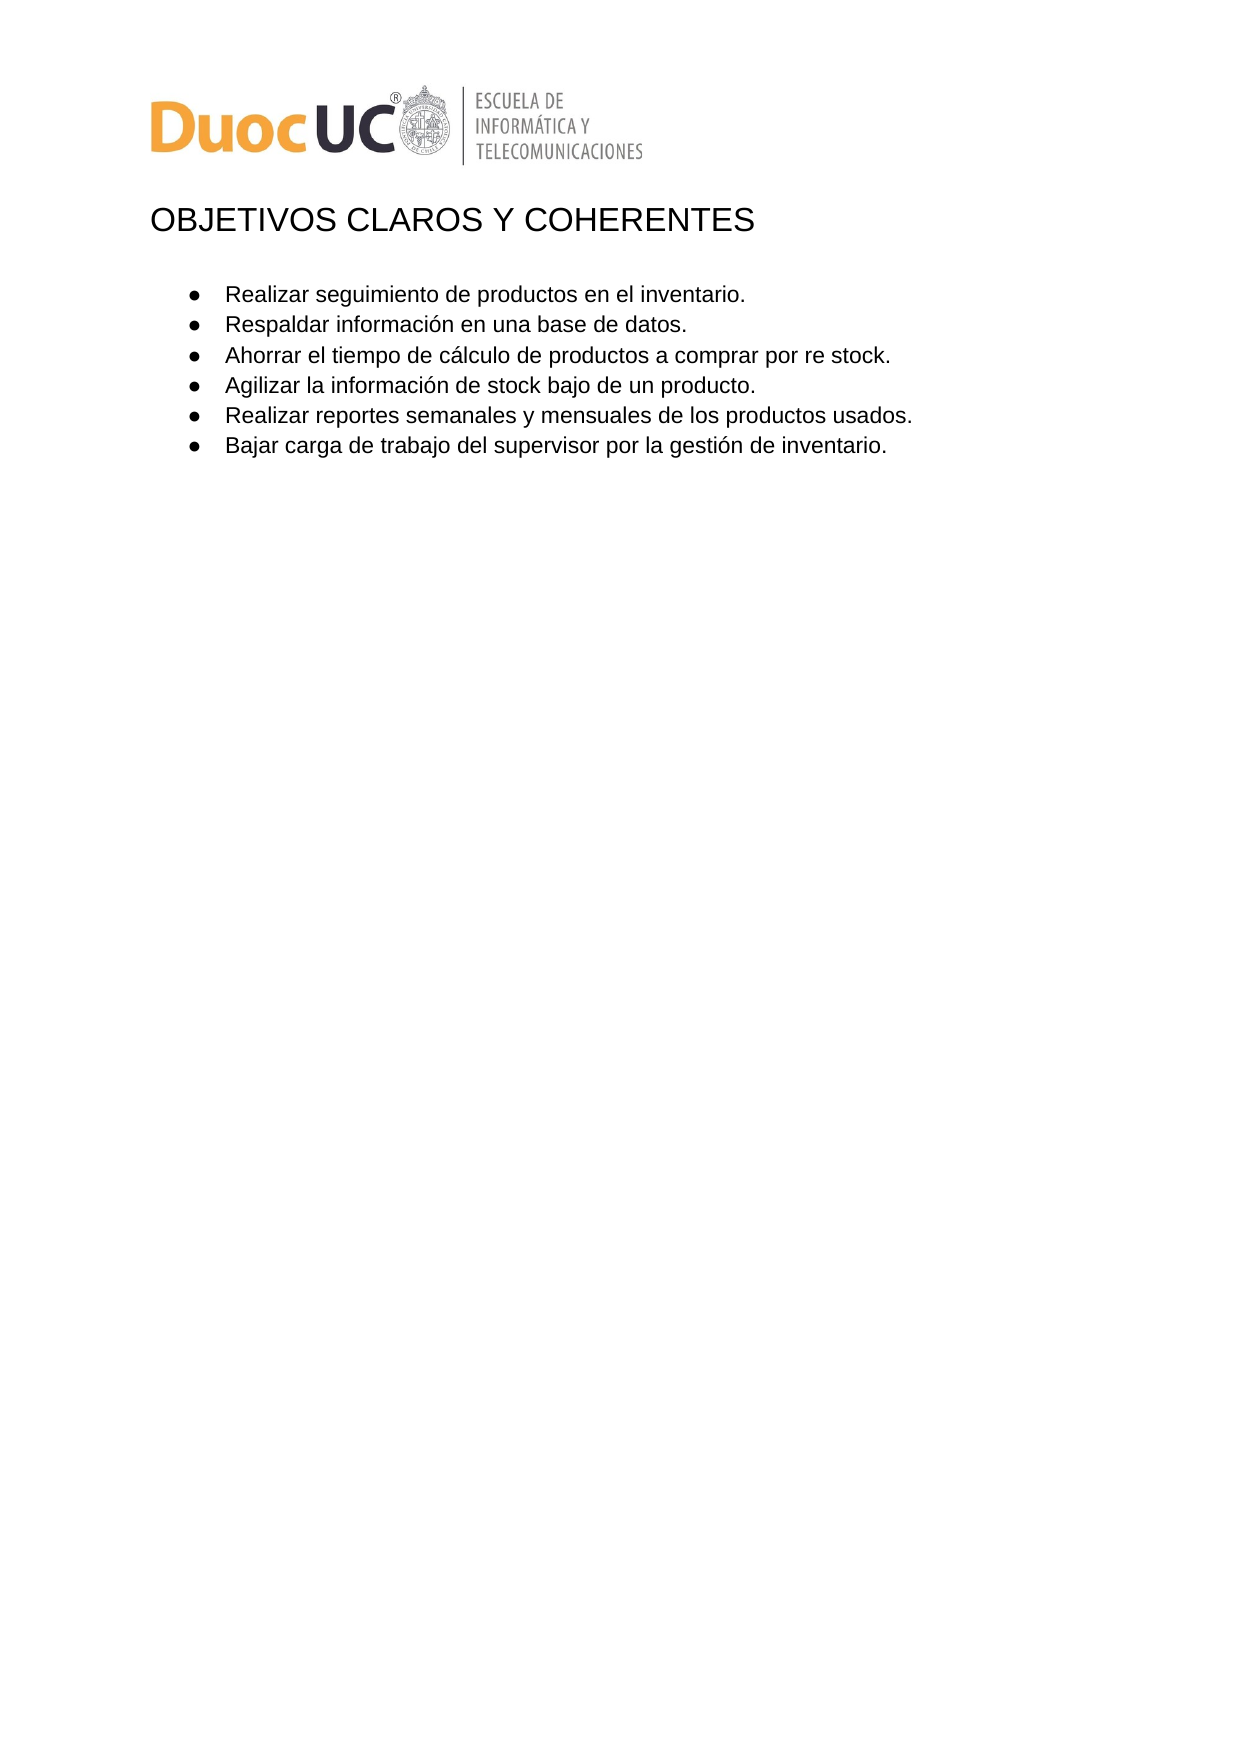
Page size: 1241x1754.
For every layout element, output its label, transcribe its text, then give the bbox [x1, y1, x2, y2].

list Respaldar información en una base de datos. [187, 311, 1090, 338]
list Realizar reportes semanales y mensuales de los productos usados. [187, 402, 1090, 428]
list Ahorrar el tiempo de cálculo de productos a comprar por re stock. [187, 342, 1090, 368]
list Bajar carga de trabajo del supervisor por la gestión de inventario. [187, 432, 1090, 458]
subtitle OBJETIVOS CLAROS Y COHERENTES [150, 200, 1090, 238]
picture [150, 75, 643, 197]
list Agilizar la información de stock bajo de un producto. [187, 372, 1090, 398]
list Realizar seguimiento de productos en el inventario. [187, 281, 1090, 307]
